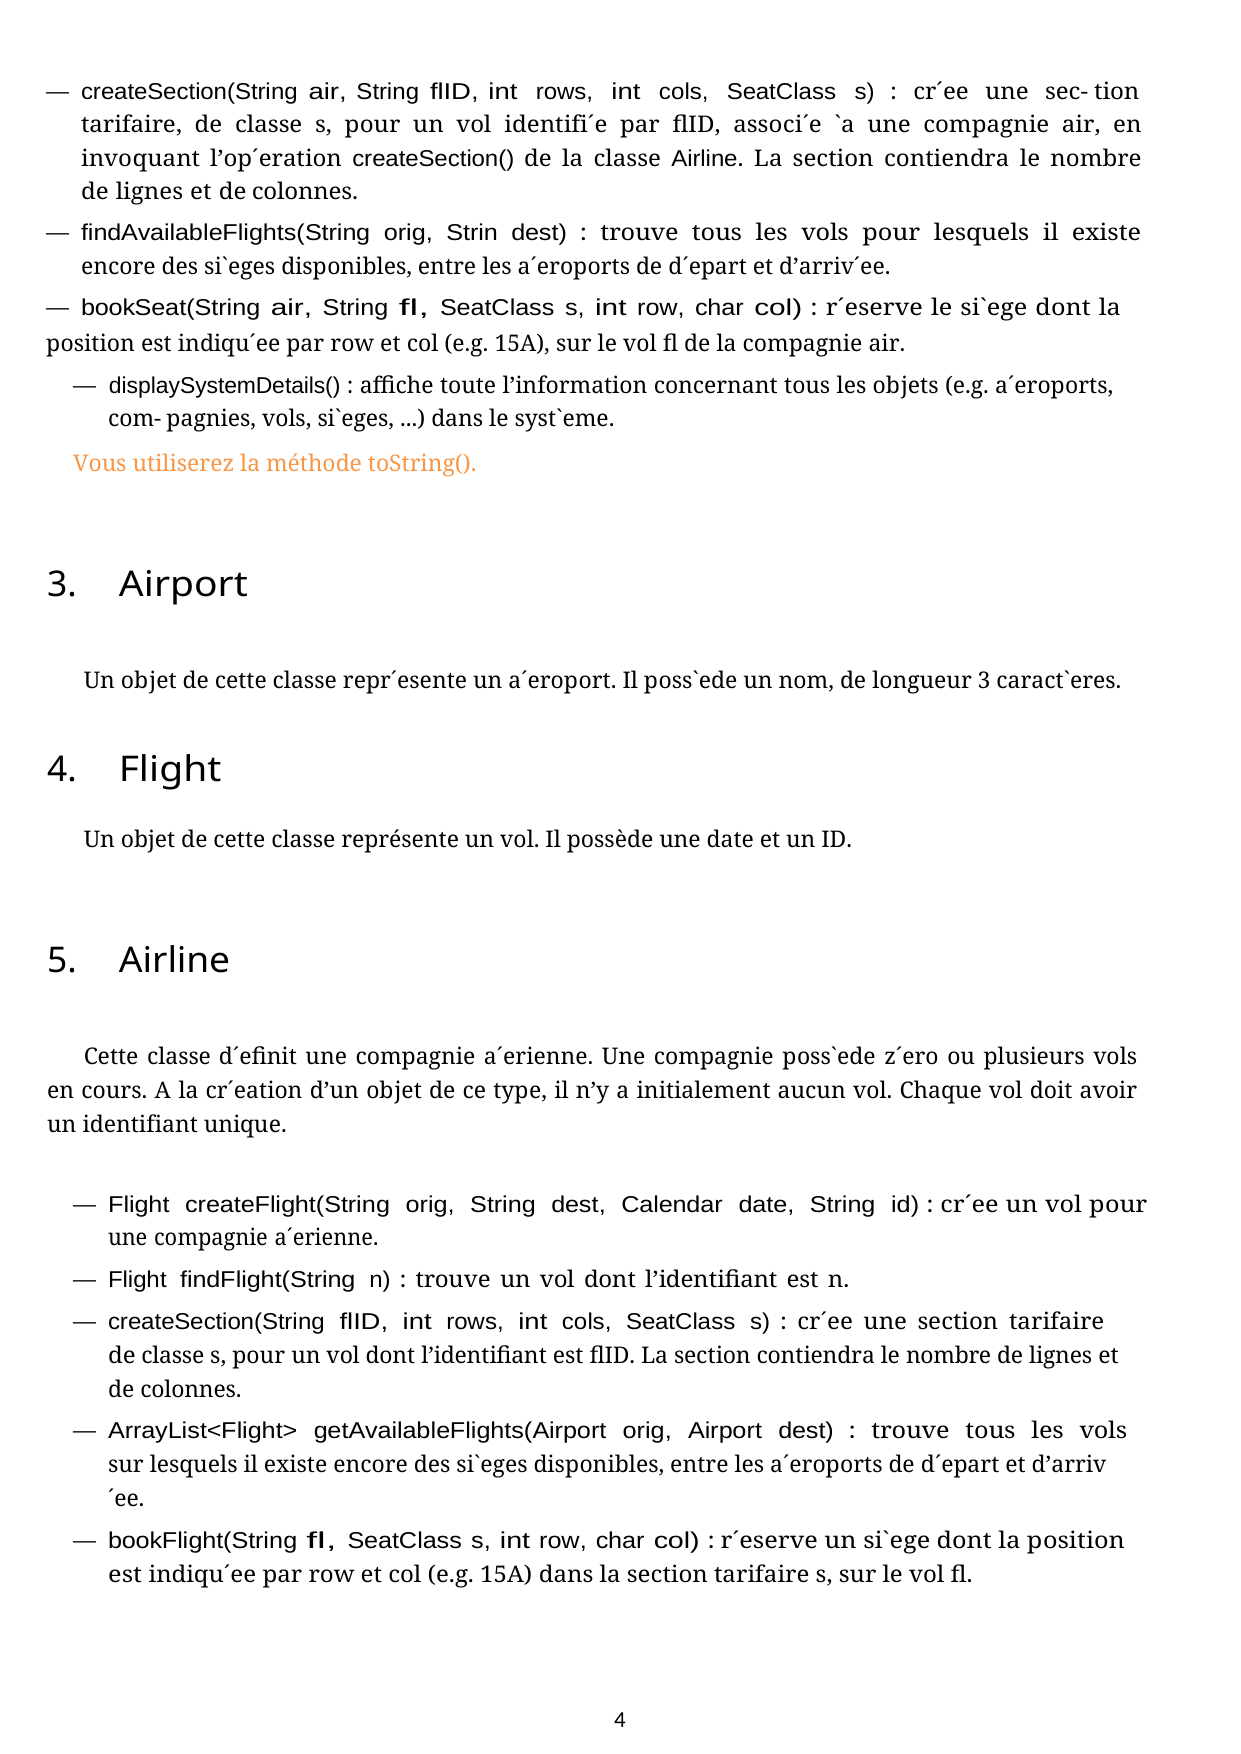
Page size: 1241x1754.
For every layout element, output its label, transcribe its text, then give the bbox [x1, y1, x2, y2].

text Cette classe d´efinit une compagnie a´erienne. Une compagnie poss`ede z´ero ou plusieurs vols en cours. A la cr´eation d’un objet de ce type, il n’y a initialement aucun vol. Chaque vol doit avoir un identifiant unique. [47, 1040, 1137, 1139]
text Vous utiliserez la méthode toString(). [73, 446, 1152, 478]
list Flight createFlight(String orig, String dest, Calendar date, String id) : cr´ee un vol pour une compagnie a´erienne. [73, 1188, 1152, 1253]
subtitle Flight [47, 743, 1163, 791]
text position est indiqu´ee par row et col (e.g. 15A), sur le vol fl de la compagnie air. [46, 327, 1163, 358]
list bookSeat(String air, String fl, SeatClass s, int row, char col) : r´eserve le si`ege dont la [46, 290, 1163, 322]
list findAvailableFlights(String orig, Strin dest) : trouve tous les vols pour lesquels il existe encore des si`eges disponibles, entre les a´eroports de d´epart et d’arriv´ee. [46, 216, 1141, 281]
text Un objet de cette classe repr´esente un a´eroport. Il poss`ede un nom, de longueur 3 caract`eres. [83, 664, 1163, 696]
subtitle Airport [47, 559, 1163, 607]
subtitle Airline [47, 935, 1163, 983]
list createSection(String air, String flID, int rows, int cols, SeatClass s) : cr´ee une sec- tion tarifaire, de classe s, pour un vol identifi´e par flID, associ´e `a une compagnie air, en invoquant l’op´eration createSection() de la classe Airline. La section contiendra le nombre de lignes et de colonnes. [46, 75, 1141, 207]
text — displaySystemDetails() : affiche toute l’information concernant tous les objets (e.g. a´eroports, com- pagnies, vols, si`eges, ...) dans le syst`eme. [73, 368, 1152, 433]
list Flight findFlight(String n) : trouve un vol dont l’identifiant est n. [73, 1263, 1163, 1294]
text Un objet de cette classe représente un vol. Il possède une date et un ID. [83, 823, 1163, 854]
